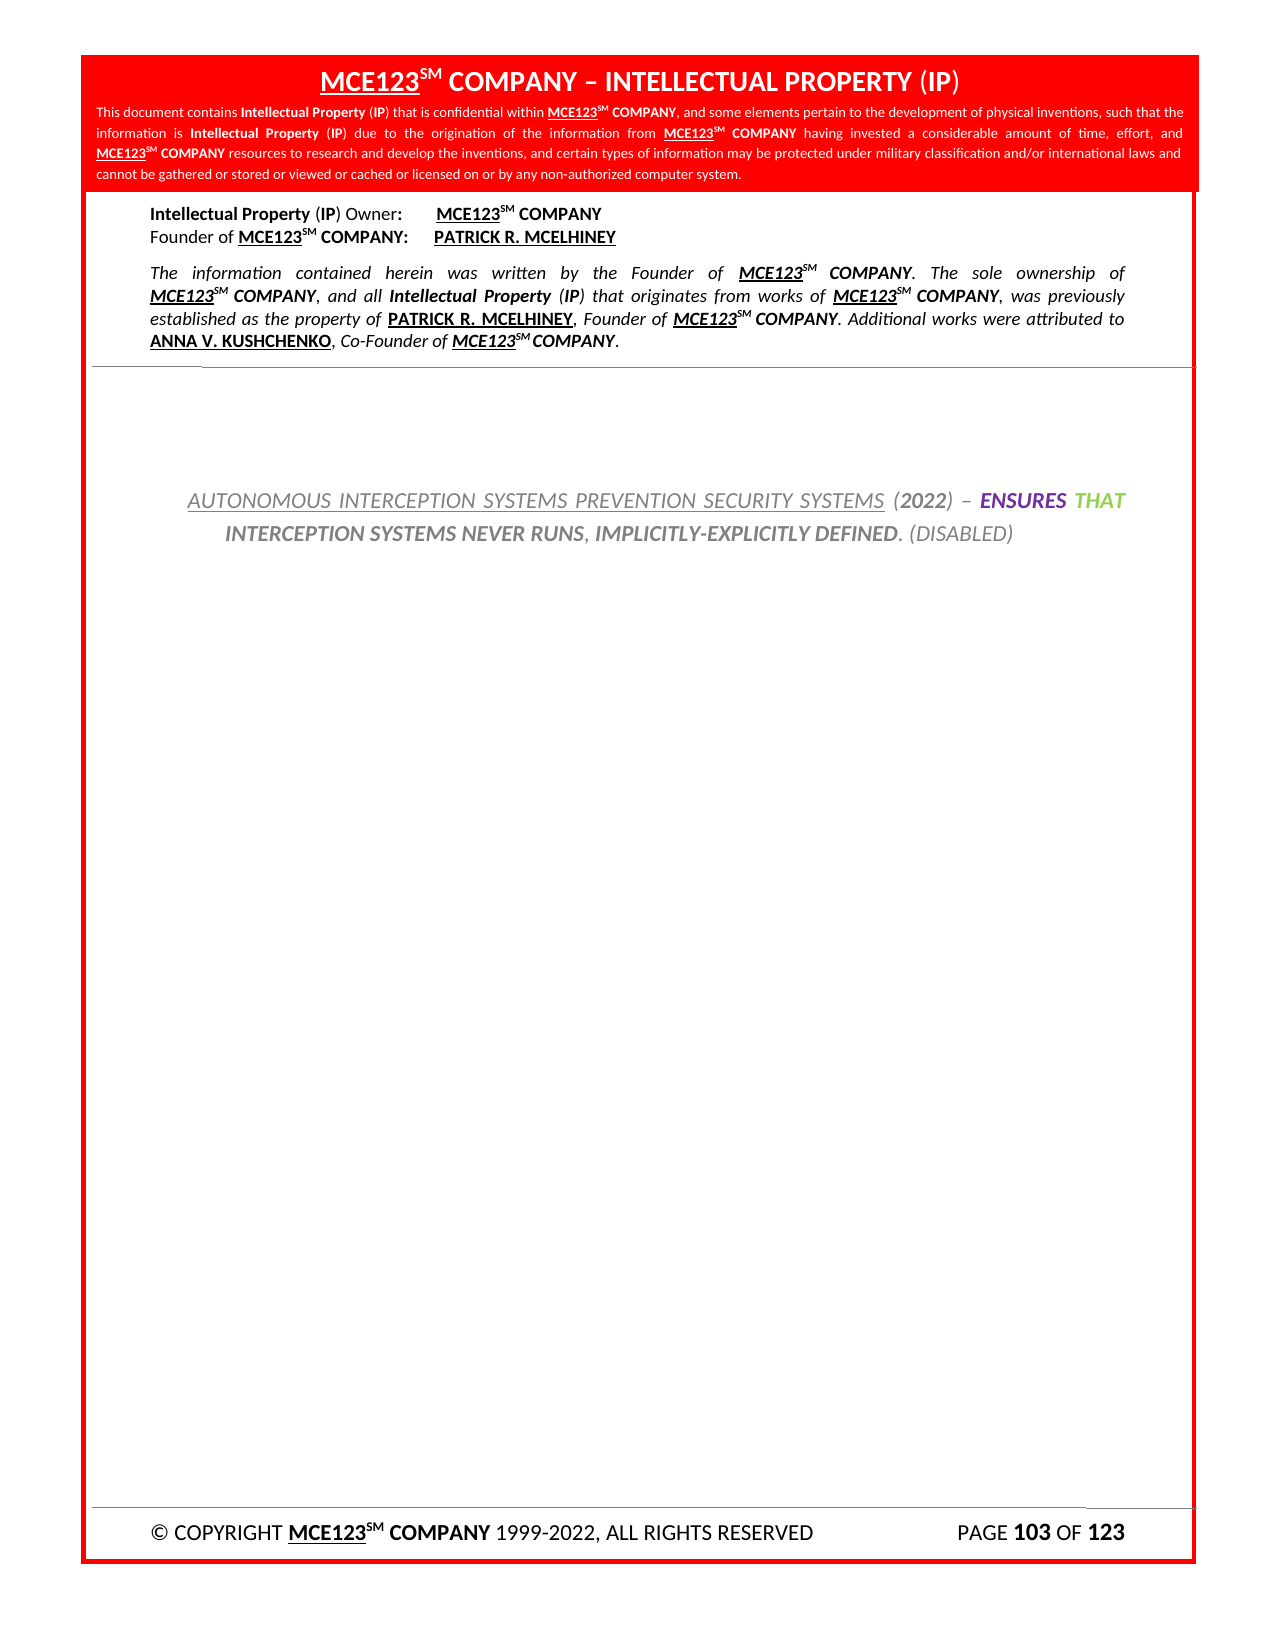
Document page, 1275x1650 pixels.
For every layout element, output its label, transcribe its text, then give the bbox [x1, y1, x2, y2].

text AUTONOMOUS INTERCEPTION SYSTEMS PREVENTION SECURITY SYSTEMS (2022) – ENSURES THAT INTERCEPTION SYSTEMS NEVER RUNS, IMPLICITLY-EXPLICITLY DEFINED. (DISABLED) [187, 487, 1125, 547]
